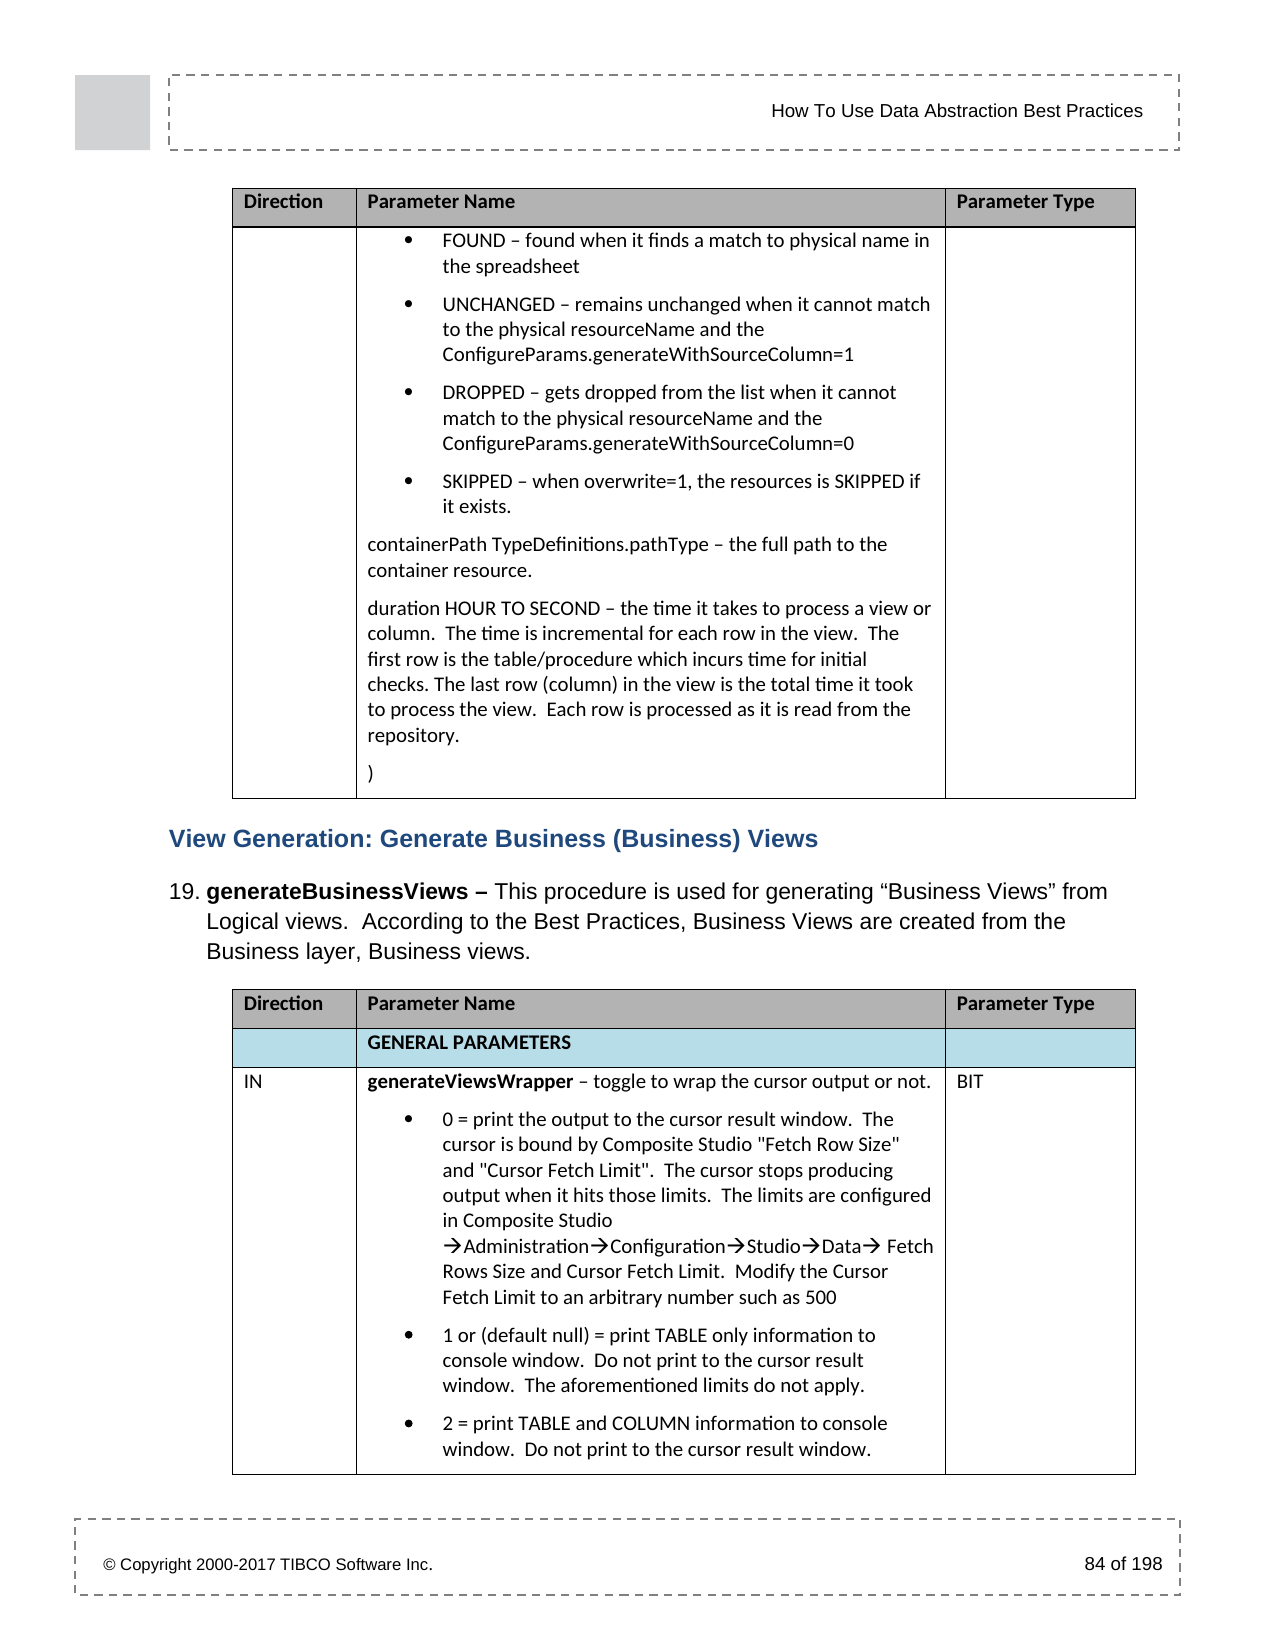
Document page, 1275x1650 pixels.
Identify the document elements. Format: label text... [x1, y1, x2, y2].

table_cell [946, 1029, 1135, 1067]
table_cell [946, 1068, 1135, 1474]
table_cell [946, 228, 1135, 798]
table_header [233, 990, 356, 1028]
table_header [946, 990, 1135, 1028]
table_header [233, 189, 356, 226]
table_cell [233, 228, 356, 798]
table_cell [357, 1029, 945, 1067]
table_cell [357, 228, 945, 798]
list generateBusinessViews – This procedure is used for generating “Business Views” from Logical views. According to the Best Practices, Business Views are created from the Business layer, Business views. [169, 878, 1161, 964]
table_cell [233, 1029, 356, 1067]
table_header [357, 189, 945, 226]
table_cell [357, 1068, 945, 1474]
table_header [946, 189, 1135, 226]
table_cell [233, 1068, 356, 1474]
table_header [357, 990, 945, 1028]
subtitle View Generation: Generate Business (Business) Views [169, 824, 1162, 853]
